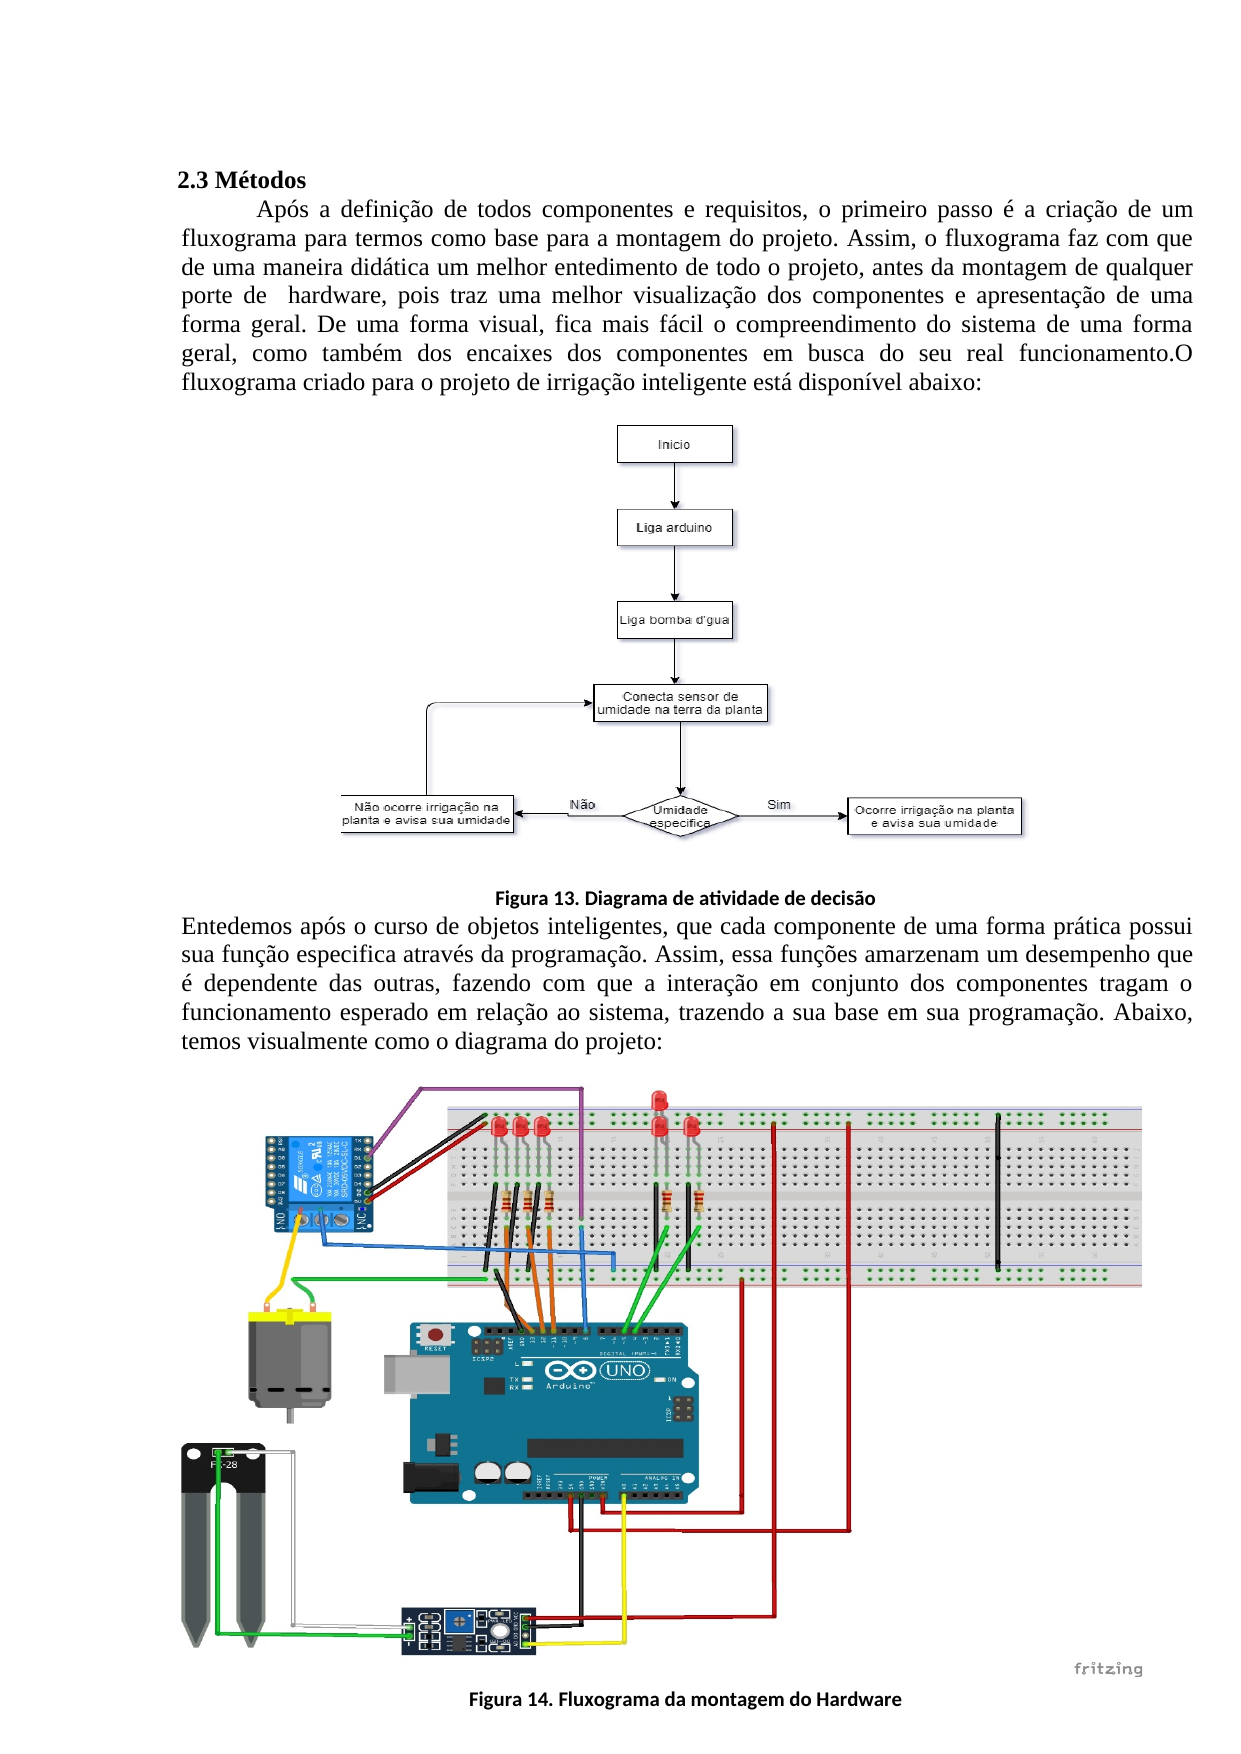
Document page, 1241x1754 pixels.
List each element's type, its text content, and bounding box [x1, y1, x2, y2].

text Após a definição de todos componentes e requisitos, o primeiro passo é a criação de um fluxograma para termos como base para a montagem do projeto. Assim, o fluxograma faz com que de uma maneira didática um melhor entedimento de todo o projeto, antes da montagem de qualquer porte de hardware, pois traz uma melhor visualização dos componentes e apresentação de uma forma geral. De uma forma visual, fica mais fácil o compreendimento do sistema de uma forma geral, como também dos encaixes dos componentes em busca do seu real funcionamento.O fluxograma criado para o projeto de irrigação inteligente está disponível abaixo: [181, 194, 1194, 396]
subtitle Figura 13. Diagrama de atividade de decisão [177, 885, 1194, 910]
text 2.3 Métodos [106, 165, 1194, 194]
subtitle Figura 14. Fluxograma da montagem do Hardware [177, 1686, 1194, 1712]
text Entedemos após o curso de objetos inteligentes, que cada componente de uma forma prática possui sua função especifica através da programação. Assim, essa funções amarzenam um desempenho que é dependente das outras, fazendo com que a interação em conjunto dos componentes tragam o funcionamento esperado em relação ao sistema, trazendo a sua base em sua programação. Abaixo, temos visualmente como o diagrama do projeto: [181, 911, 1194, 1054]
picture [341, 425, 1035, 847]
picture [181, 1084, 1143, 1677]
